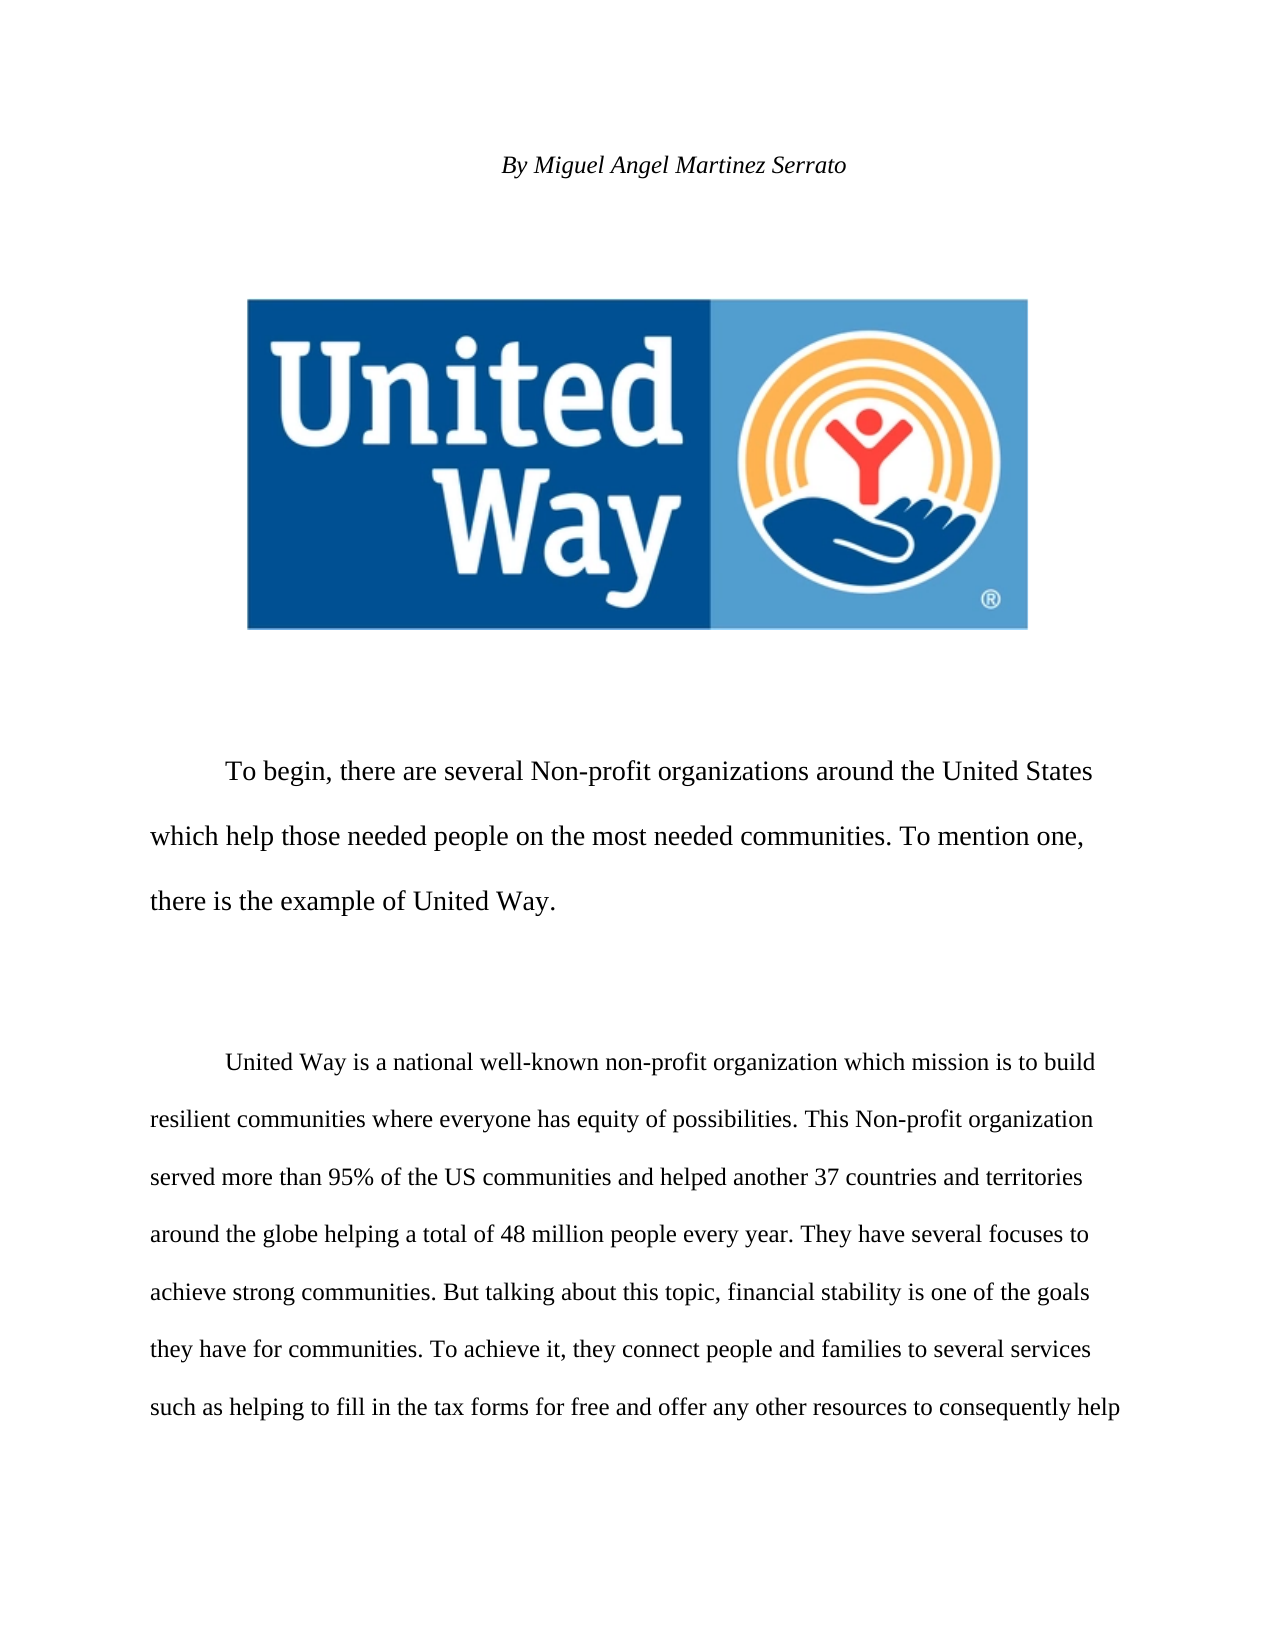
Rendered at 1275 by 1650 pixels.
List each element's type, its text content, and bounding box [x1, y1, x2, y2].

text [150, 1047, 1125, 1421]
text By Miguel Angel Martinez Serrato [150, 150, 1125, 179]
text To begin, there are several Non-profit organizations around the United States which help those needed people on the most needed communities. To mention one, there is the example of United Way. [150, 754, 1125, 916]
